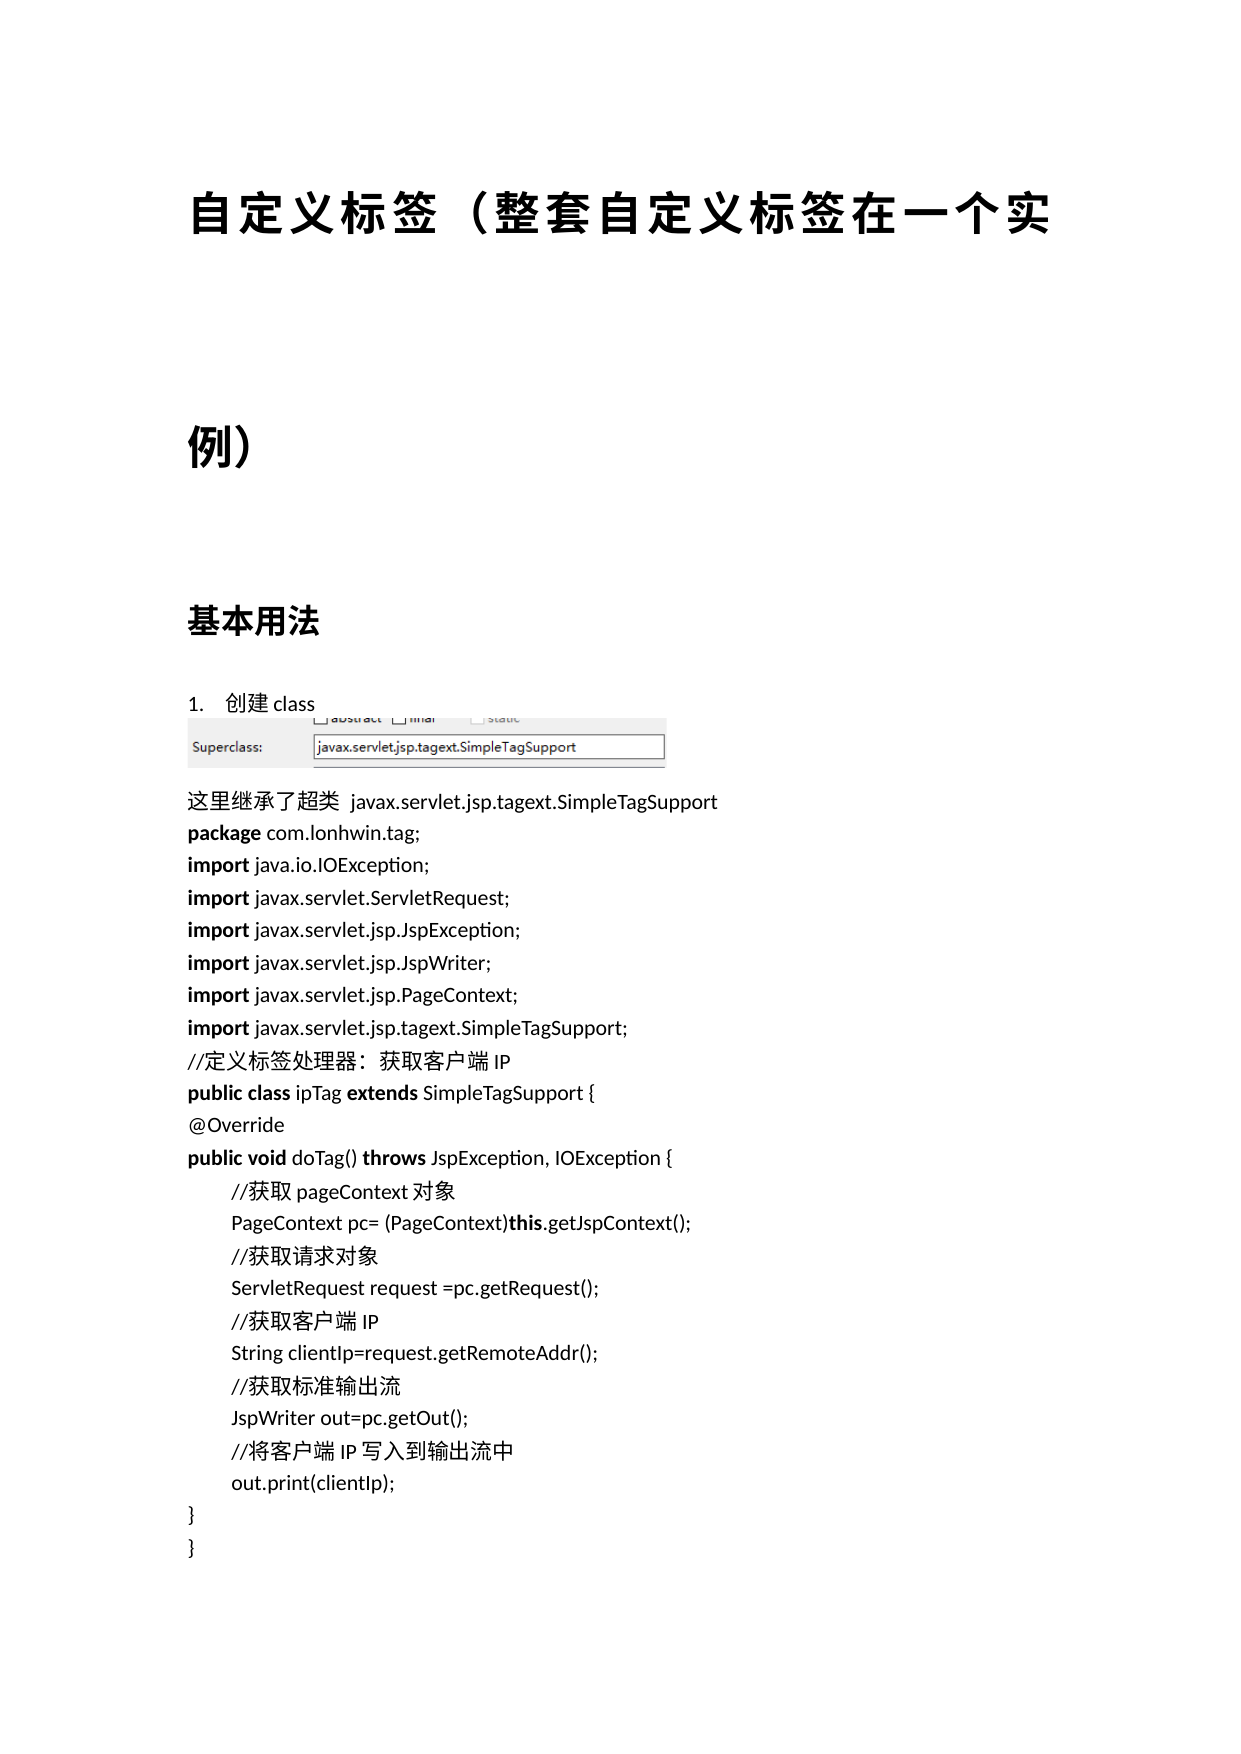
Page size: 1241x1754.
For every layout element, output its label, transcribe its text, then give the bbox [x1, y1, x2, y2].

text public void doTag() throws JspException, IOException { [187, 1141, 1053, 1173]
text JspWriter out=pc.getOut(); [187, 1401, 1053, 1433]
text //获取客户端IP [187, 1303, 1053, 1336]
text @Override [187, 1108, 1053, 1141]
text import javax.servlet.jsp.JspWriter; [187, 946, 1053, 978]
text 这里继承了超类 javax.servlet.jsp.tagext.SimpleTagSupport [187, 783, 1053, 816]
text //定义标签处理器：获取客户端 IP [187, 1043, 1053, 1076]
text import javax.servlet.jsp.tagext.SimpleTagSupport; [187, 1011, 1053, 1043]
text public class ipTag extends SimpleTagSupport { [187, 1076, 1053, 1108]
text } [187, 1531, 1053, 1563]
subtitle 自定义标签（整套自定义标签在一个实例） [187, 162, 1053, 493]
text //获取pageContext对象 [187, 1173, 1053, 1206]
text package com.lonhwin.tag; [187, 816, 1053, 848]
subtitle 基本用法 [187, 586, 1053, 651]
text //获取标准输出流 [187, 1368, 1053, 1401]
text String clientIp=request.getRemoteAddr(); [187, 1336, 1053, 1368]
text import java.io.IOException; [187, 848, 1053, 881]
text out.print(clientIp); [187, 1466, 1053, 1498]
text //获取请求对象 [187, 1238, 1053, 1271]
text import javax.servlet.ServletRequest; [187, 881, 1053, 913]
text PageContext pc= (PageContext)this.getJspContext(); [187, 1206, 1053, 1238]
picture [187, 718, 667, 768]
text import javax.servlet.jsp.PageContext; [187, 978, 1053, 1011]
list 创建class [187, 686, 1053, 718]
text import javax.servlet.jsp.JspException; [187, 913, 1053, 946]
text } [187, 1498, 1053, 1531]
text //将客户端IP写入到输出流中 [187, 1433, 1053, 1466]
text ServletRequest request =pc.getRequest(); [187, 1271, 1053, 1303]
